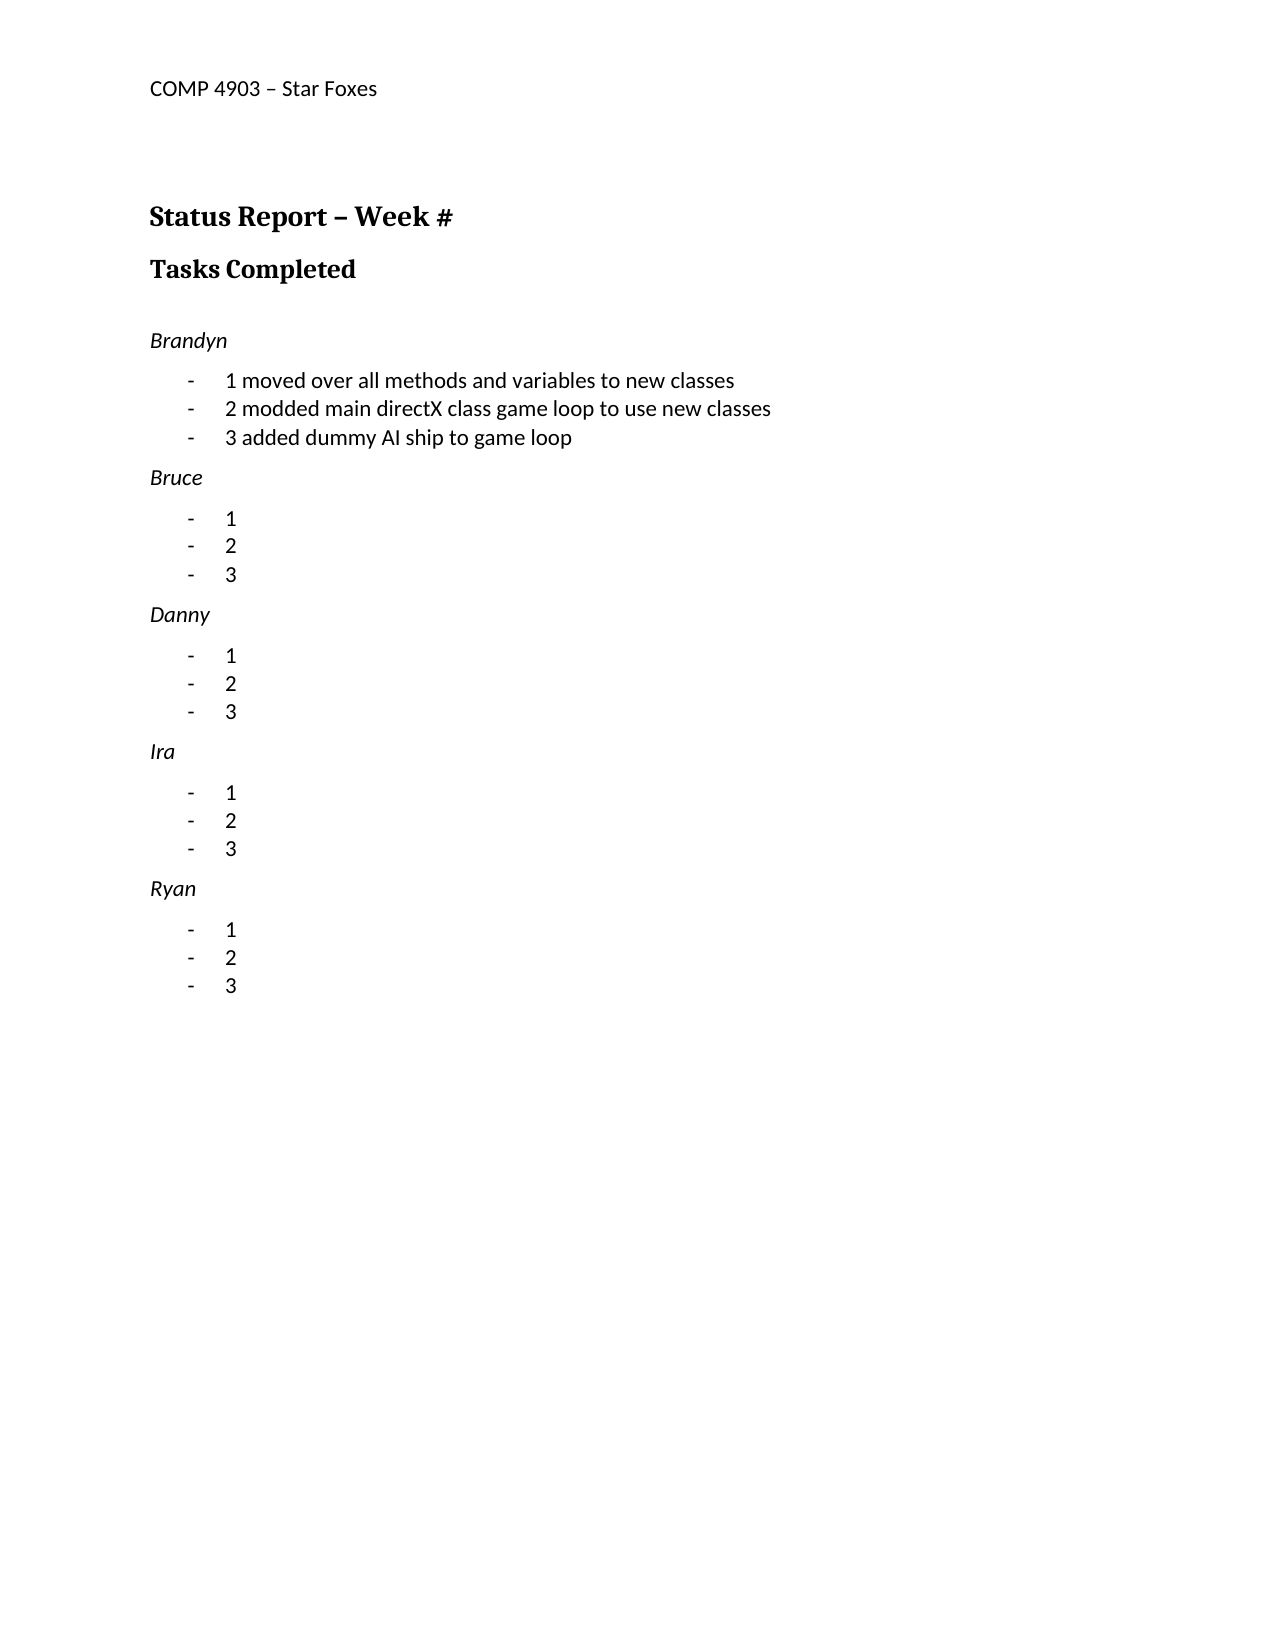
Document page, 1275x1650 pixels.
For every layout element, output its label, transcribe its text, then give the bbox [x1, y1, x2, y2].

list 2 [187, 669, 1125, 697]
list 1 [187, 641, 1125, 669]
text Danny [150, 600, 1125, 628]
list 3 [187, 697, 1125, 725]
list 1 [187, 504, 1125, 532]
list 2 [187, 532, 1125, 560]
subtitle Tasks Completed [150, 254, 1125, 286]
list 2 [187, 806, 1125, 834]
list 3 [187, 560, 1125, 588]
list 2 modded main directX class game loop to use new classes [187, 394, 1125, 423]
text Ira [150, 737, 1125, 765]
list 1 [187, 915, 1125, 943]
list 3 added dummy AI ship to game loop [187, 423, 1125, 451]
list 2 [187, 943, 1125, 971]
list 3 [187, 834, 1125, 862]
text Brandyn [150, 326, 1125, 354]
list 3 [187, 971, 1125, 999]
text Ryan [150, 874, 1125, 902]
subtitle Status Report – Week # [150, 200, 1125, 233]
text Bruce [150, 463, 1125, 491]
list 1 moved over all methods and variables to new classes [187, 367, 1125, 394]
list 1 [187, 778, 1125, 806]
